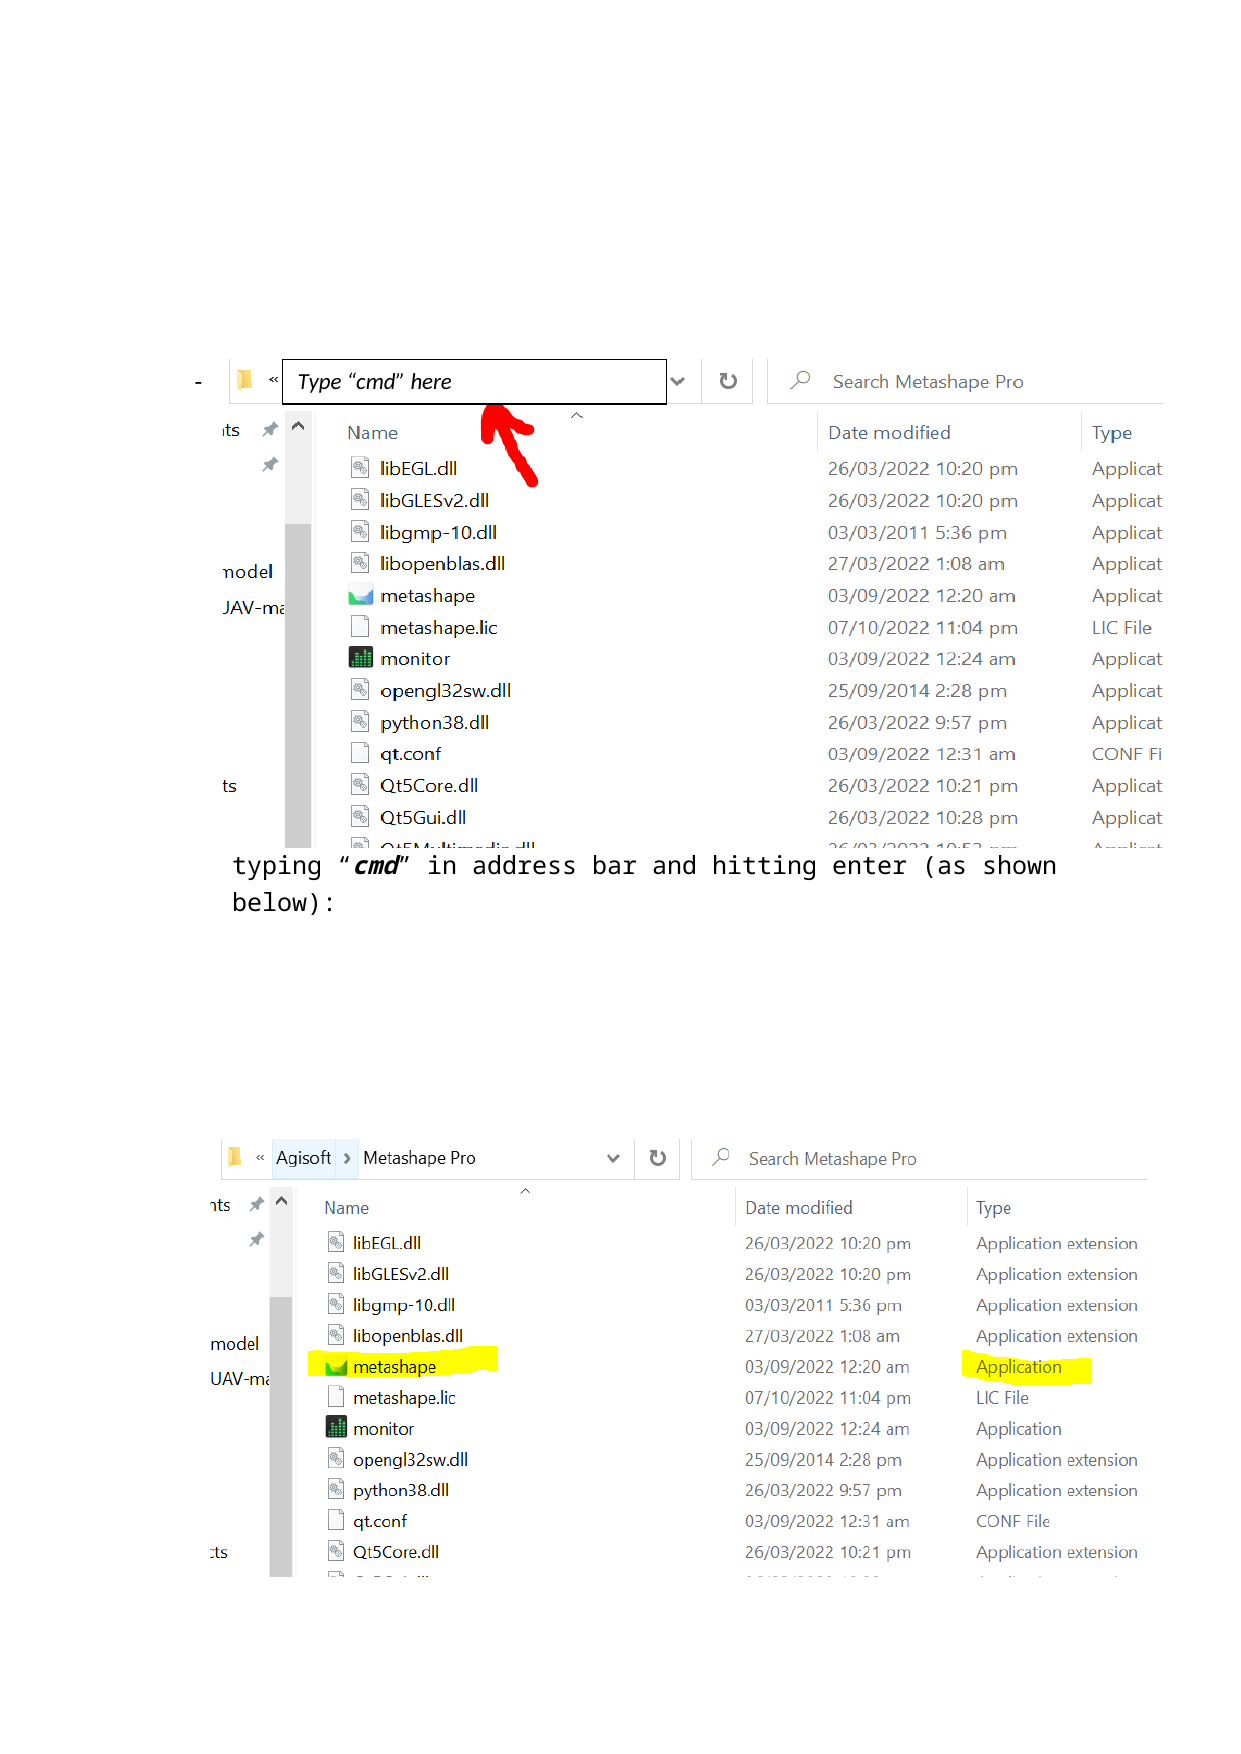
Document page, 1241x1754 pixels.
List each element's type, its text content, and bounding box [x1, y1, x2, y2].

picture [210, 1139, 1148, 1577]
picture [222, 359, 1163, 848]
